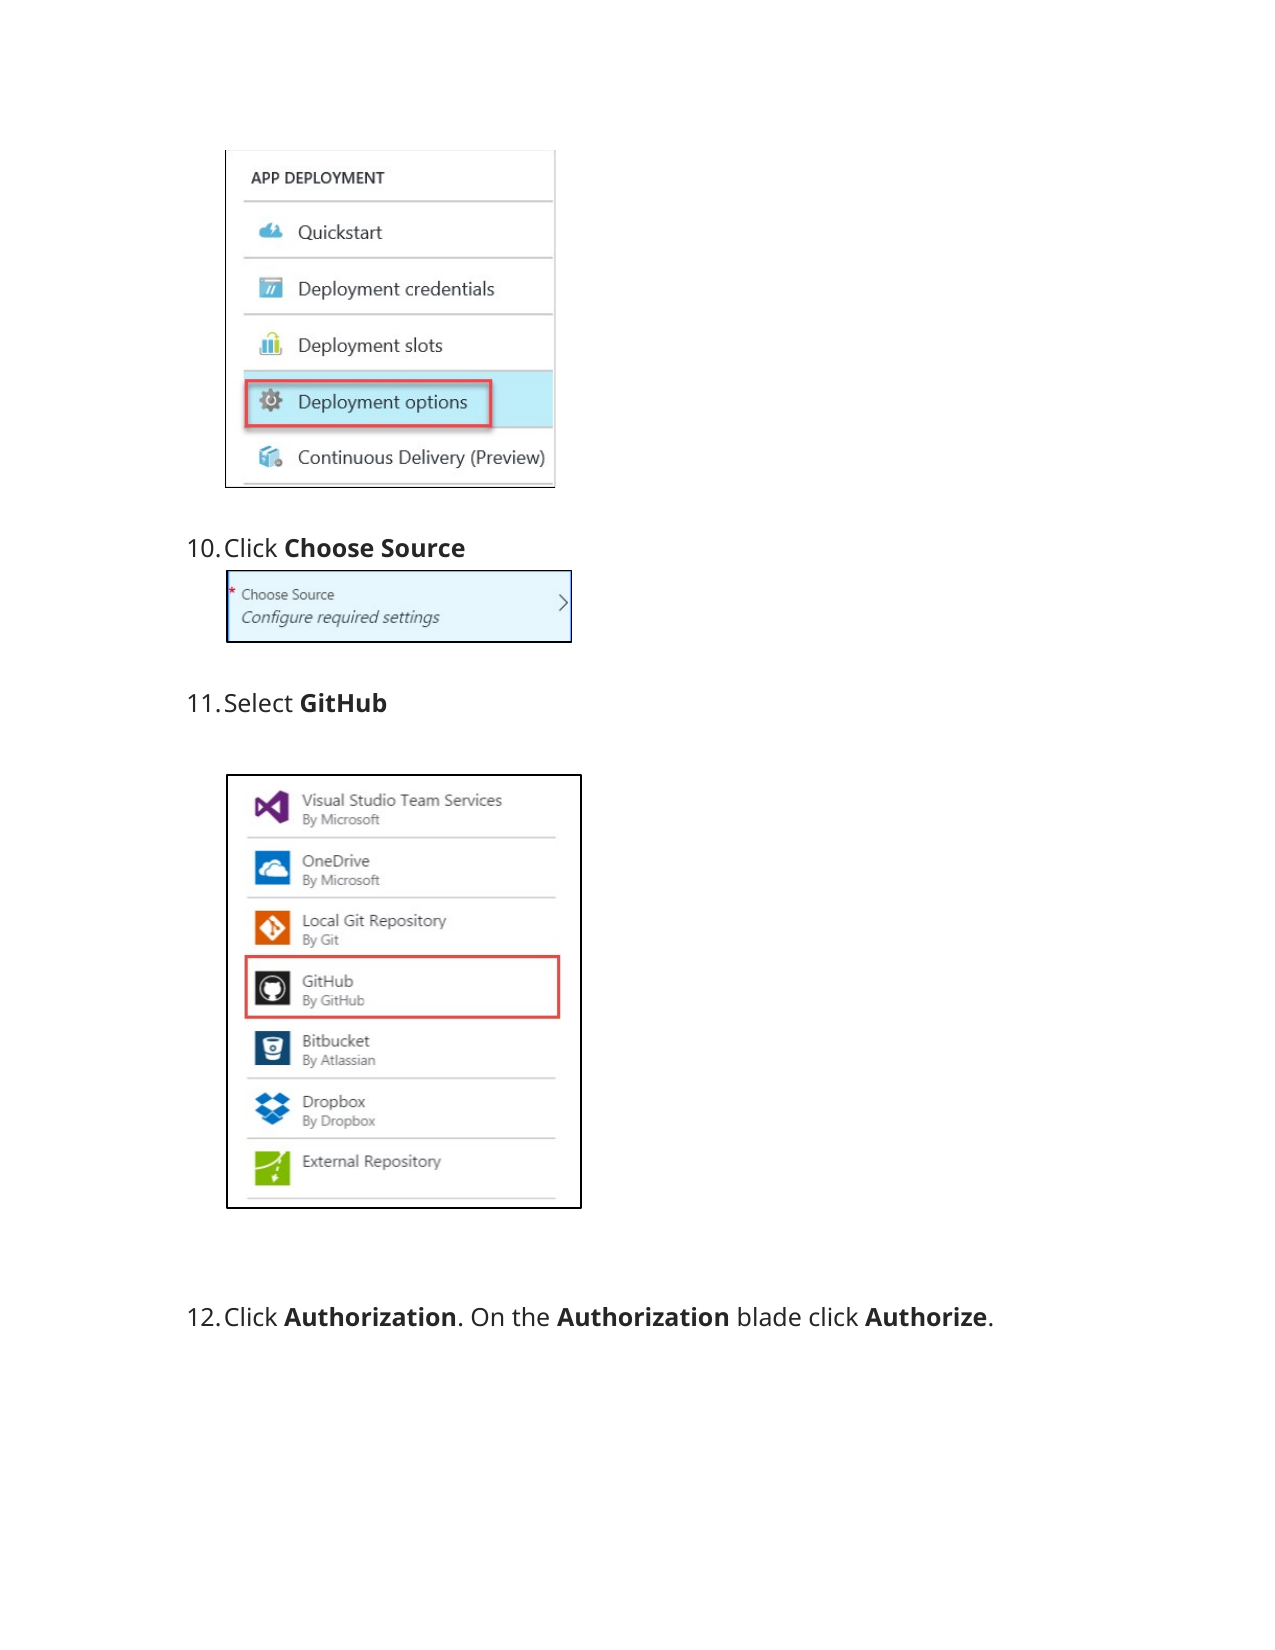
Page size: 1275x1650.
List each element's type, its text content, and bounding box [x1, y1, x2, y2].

list Select GitHub [186, 686, 1084, 720]
list Click Authorization. On the Authorization blade click Authorize. [186, 1299, 1084, 1333]
list Click Choose Source [186, 531, 1084, 565]
picture [228, 571, 571, 641]
picture [225, 150, 556, 488]
picture [228, 776, 580, 1207]
